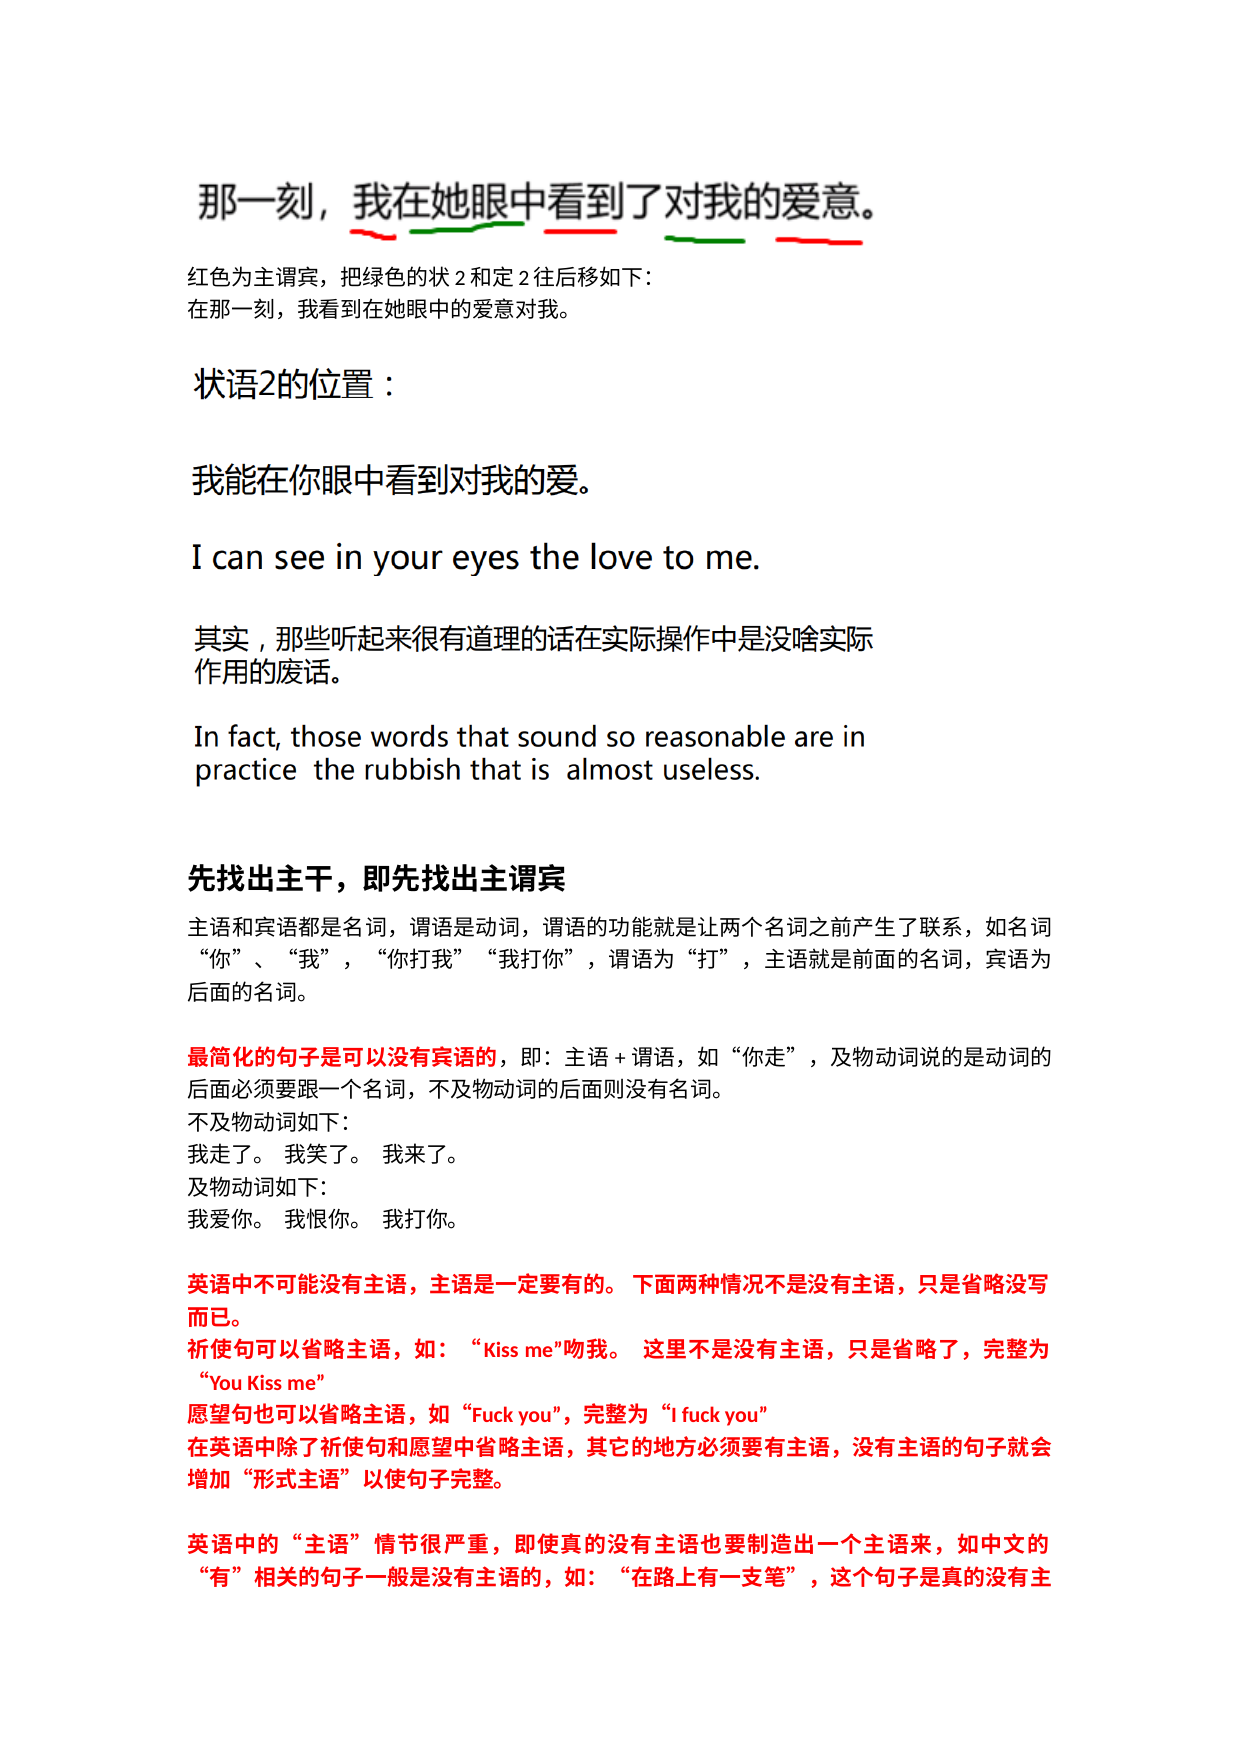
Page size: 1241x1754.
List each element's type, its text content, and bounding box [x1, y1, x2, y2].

text 我爱你。 我恨你。 我打你。 [187, 1202, 1053, 1234]
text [187, 1527, 1053, 1592]
picture [187, 162, 882, 255]
text 最简化的句子是可以没有宾语的，即：主语 + 谓语，如“你走”，及物动词说的是动词的后面必须要跟一个名词，不及物动词的后面则没有名词。 [187, 1039, 1053, 1104]
text 愿望句也可以省略主语，如“Fuck you”，完整为“I fuck you” [187, 1397, 1053, 1429]
text 英语中不可能没有主语，主语是一定要有的。 下面两种情况不是没有主语，只是省略没写而已。 [187, 1267, 1053, 1332]
text 在那一刻，我看到在她眼中的爱意对我。 [187, 292, 1053, 324]
text 我走了。 我笑了。 我来了。 [187, 1137, 1053, 1169]
picture [187, 617, 877, 791]
text 先找出主干，即先找出主谓宾 [187, 844, 1053, 909]
text 主语和宾语都是名词，谓语是动词，谓语的功能就是让两个名词之前产生了联系，如名词“你”、“我”，“你打我”“我打你”，谓语为“打”，主语就是前面的名词，宾语为后面的名词。 [187, 909, 1053, 1007]
text 不及物动词如下： [187, 1104, 1053, 1137]
picture [187, 357, 772, 576]
text 及物动词如下： [187, 1169, 1053, 1202]
text 在英语中除了祈使句和愿望中省略主语，其它的地方必须要有主语，没有主语的句子就会增加“形式主语”以使句子完整。 [187, 1429, 1053, 1494]
text 祈使句可以省略主语，如：“Kiss me”吻我。 这里不是没有主语，只是省略了，完整为“You Kiss me” [187, 1332, 1053, 1397]
text 红色为主谓宾，把绿色的状2和定2往后移如下： [187, 259, 1053, 292]
